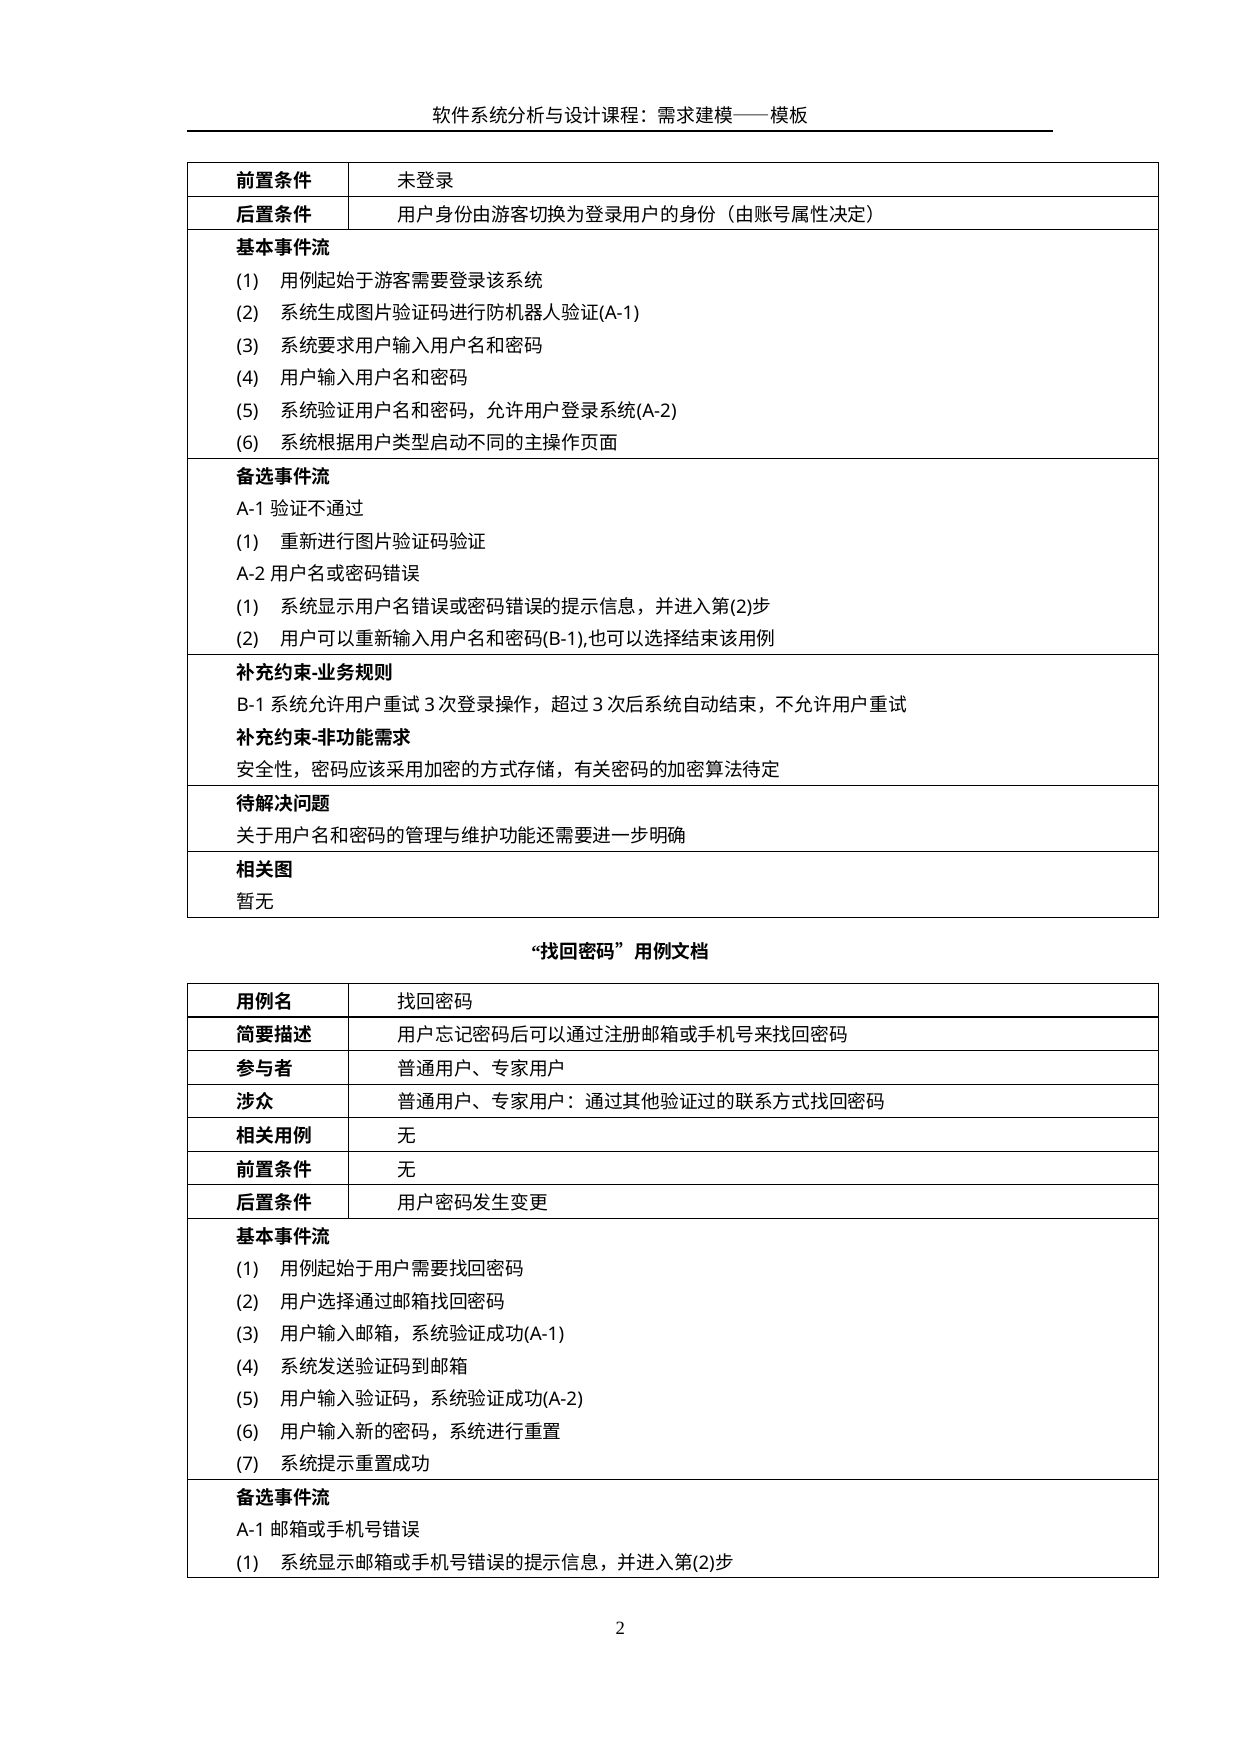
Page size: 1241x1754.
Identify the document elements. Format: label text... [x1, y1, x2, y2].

table_cell 备选事件流 A-1 验证不通过 重新进行图片验证码验证 A-2 用户名或密码错误 系统显示用户名错误或密码错误的提示信息，并进入第(2)步 用户可以重新输入用户名和密码(B-1),也可以选择结束该用例 [188, 459, 1158, 654]
table_cell 涉众 [188, 1085, 348, 1117]
table_cell 前置条件 [188, 1152, 348, 1184]
table_cell 后置条件 [188, 1185, 348, 1218]
table_cell 无 [349, 1118, 1158, 1151]
table_cell 基本事件流 用例起始于用户需要找回密码 用户选择通过邮箱找回密码 用户输入邮箱，系统验证成功(A-1) 系统发送验证码到邮箱 用户输入验证码，系统验证成功(A-2) 用户输入新的密码，系统进行重置 系统提示重置成功 [188, 1219, 1158, 1479]
table_cell 后置条件 [188, 197, 348, 229]
table_cell 用户密码发生变更 [349, 1185, 1158, 1218]
table_header 找回密码 [349, 984, 1158, 1016]
table_cell 相关图 暂无 [188, 852, 1158, 917]
text “找回密码”用例文档 [187, 934, 1053, 967]
table_cell 无 [349, 1152, 1158, 1184]
table_cell 未登录 [349, 163, 1158, 196]
table_cell 相关用例 [188, 1118, 348, 1151]
table_cell 普通用户、专家用户 [349, 1051, 1158, 1083]
table_cell 普通用户、专家用户：通过其他验证过的联系方式找回密码 [349, 1085, 1158, 1117]
table_cell 简要描述 [188, 1018, 348, 1050]
table_cell 待解决问题 关于用户名和密码的管理与维护功能还需要进一步明确 [188, 786, 1158, 851]
table_cell 补充约束-业务规则 B-1 系统允许用户重试3次登录操作，超过3次后系统自动结束，不允许用户重试 补充约束-非功能需求 安全性，密码应该采用加密的方式存储，有关密码的加密算法待定 [188, 655, 1158, 785]
table_cell 基本事件流 用例起始于游客需要登录该系统 系统生成图片验证码进行防机器人验证(A-1) 系统要求用户输入用户名和密码 用户输入用户名和密码 系统验证用户名和密码，允许用户登录系统(A-2) 系统根据用户类型启动不同的主操作页面 [188, 230, 1158, 458]
table_cell 用户忘记密码后可以通过注册邮箱或手机号来找回密码 [349, 1018, 1158, 1050]
table_cell 用户身份由游客切换为登录用户的身份（由账号属性决定） [349, 197, 1158, 229]
table_cell 前置条件 [188, 163, 348, 196]
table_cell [188, 1480, 1158, 1577]
table_header 用例名 [188, 984, 348, 1016]
table_cell 参与者 [188, 1051, 348, 1083]
